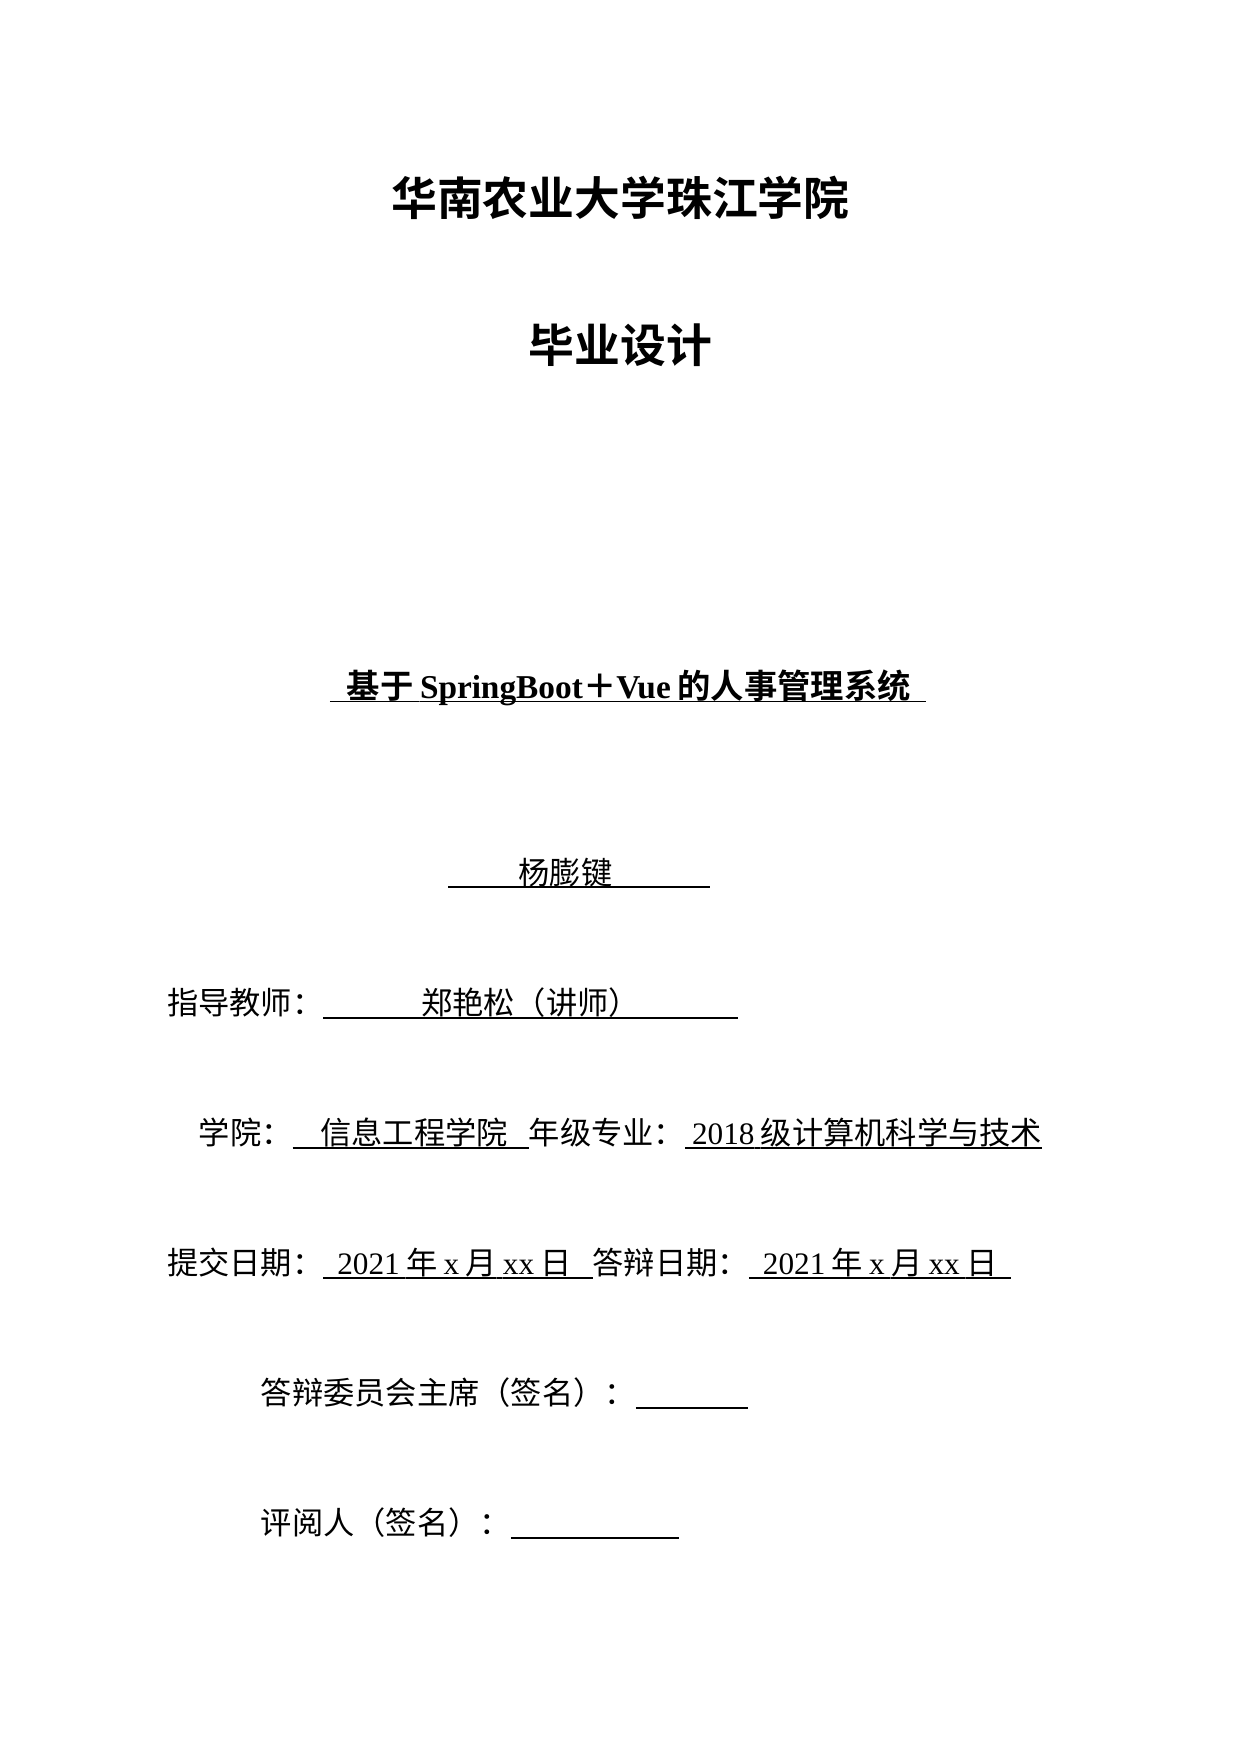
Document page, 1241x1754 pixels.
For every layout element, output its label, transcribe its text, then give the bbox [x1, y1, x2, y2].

text 指导教师： 郑艳松（讲师） [167, 968, 1073, 1033]
text 答辩委员会主席（签名）： [167, 1358, 1073, 1423]
text 评阅人（签名）： [167, 1488, 1073, 1553]
text 杨膨键 [167, 838, 1073, 903]
text 学院： 信息工程学院 年级专业： 2018级计算机科学与技术 [167, 1098, 1073, 1163]
text 提交日期： 2021年x月xx日 答辩日期： 2021年x月xx日 [167, 1228, 1073, 1293]
text 基于SpringBoot＋Vue的人事管理系统 [167, 652, 1073, 717]
text 华南农业大学珠江学院 毕业设计 [167, 147, 1073, 391]
